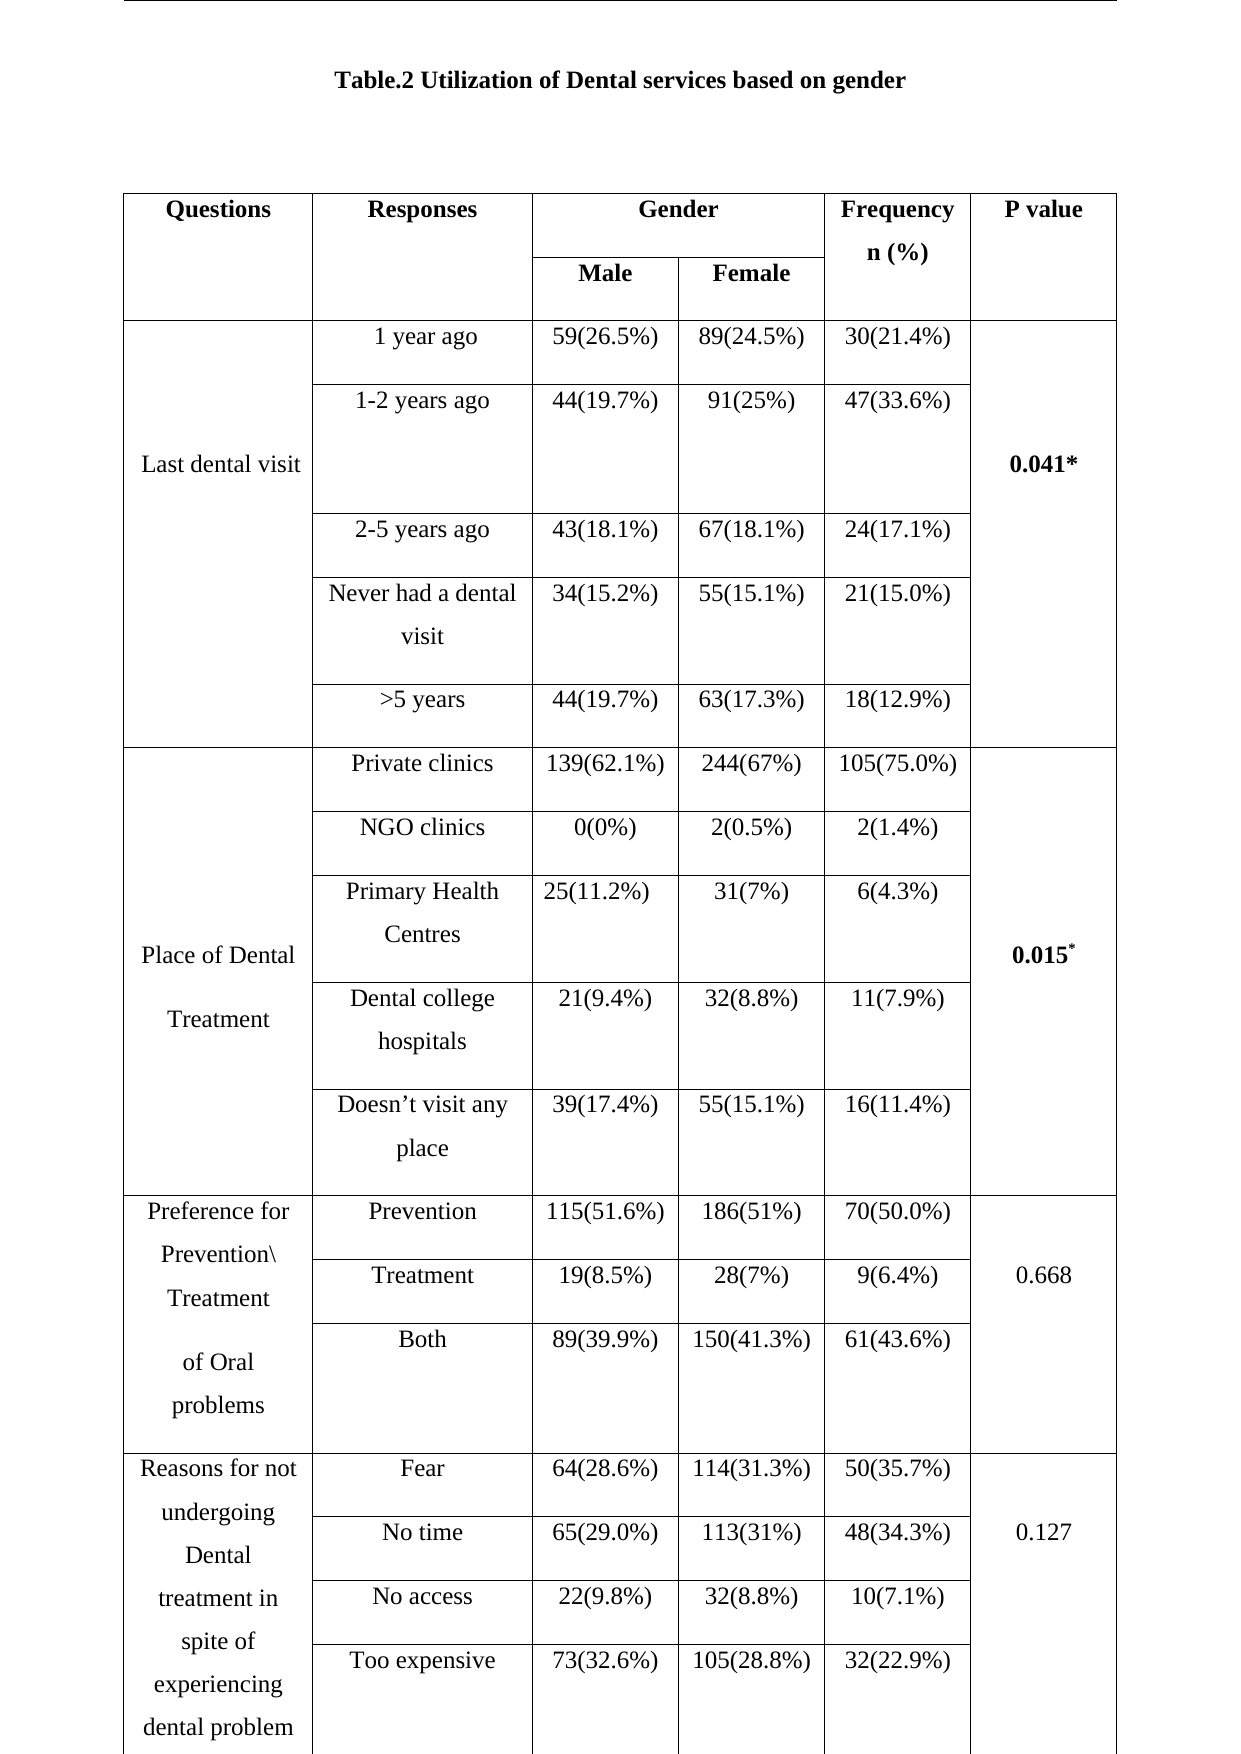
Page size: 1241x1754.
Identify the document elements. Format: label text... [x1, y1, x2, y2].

table_cell 91(25%) [679, 385, 824, 513]
table_cell Questions [124, 194, 312, 320]
table_header Table.2 Utilization of Dental services based on gender [124, 1, 1117, 193]
table_cell Too expensive [313, 1645, 532, 1754]
table_cell 0.015* [971, 748, 1116, 1195]
table_cell 73(32.6%) [533, 1645, 678, 1754]
table_cell 59(26.5%) [533, 321, 678, 384]
table_cell No access [313, 1581, 532, 1644]
table_cell Preference for Prevention\ Treatment of Oral problems [124, 1196, 312, 1452]
table_cell 244(67%) [679, 748, 824, 811]
table_cell Prevention [313, 1196, 532, 1259]
table_cell 105(28.8%) [679, 1645, 824, 1754]
table_cell 114(31.3%) [679, 1454, 824, 1516]
table_cell 1-2 years ago [313, 385, 532, 513]
table_cell Treatment [313, 1260, 532, 1323]
table_cell 63(17.3%) [679, 685, 824, 747]
table_cell 113(31%) [679, 1517, 824, 1580]
table_cell 34(15.2%) [533, 578, 678, 683]
table_cell 64(28.6%) [533, 1454, 678, 1516]
table_cell Responses [313, 194, 532, 320]
table_cell 32(22.9%) [825, 1645, 970, 1754]
table_cell 67(18.1%) [679, 514, 824, 577]
table_cell 39(17.4%) [533, 1090, 678, 1195]
table_cell 18(12.9%) [825, 685, 970, 747]
table_cell 44(19.7%) [533, 685, 678, 747]
table_cell 19(8.5%) [533, 1260, 678, 1323]
table_cell 105(75.0%) [825, 748, 970, 811]
table_cell 21(9.4%) [533, 983, 678, 1088]
table_cell Male [533, 258, 678, 320]
table_cell 43(18.1%) [533, 514, 678, 577]
table_cell 21(15.0%) [825, 578, 970, 683]
table_cell 89(39.9%) [533, 1324, 678, 1452]
table_cell 65(29.0%) [533, 1517, 678, 1580]
table_cell 150(41.3%) [679, 1324, 824, 1452]
table_cell 0.127 [971, 1454, 1116, 1754]
table_cell Doesn’t visit any place [313, 1090, 532, 1195]
table_cell Last dental visit [124, 321, 312, 747]
table_cell 10(7.1%) [825, 1581, 970, 1644]
table_cell 50(35.7%) [825, 1454, 970, 1516]
table_cell 9(6.4%) [825, 1260, 970, 1323]
table_cell Female [679, 258, 824, 320]
table_cell 6(4.3%) [825, 876, 970, 982]
table_cell 11(7.9%) [825, 983, 970, 1088]
table_cell 22(9.8%) [533, 1581, 678, 1644]
table_cell Reasons for not undergoing Dental treatment in spite of experiencing dental problem [124, 1454, 312, 1754]
table_cell 89(24.5%) [679, 321, 824, 384]
table_cell 47(33.6%) [825, 385, 970, 513]
table_cell 0.668 [971, 1196, 1116, 1452]
table_cell P value [971, 194, 1116, 320]
table_cell Primary Health Centres [313, 876, 532, 982]
table_cell Fear [313, 1454, 532, 1516]
table_cell NGO clinics [313, 812, 532, 875]
table_cell 16(11.4%) [825, 1090, 970, 1195]
table_cell 30(21.4%) [825, 321, 970, 384]
table_cell 25(11.2%) [533, 876, 678, 982]
table_cell Never had a dental visit [313, 578, 532, 683]
table_cell 186(51%) [679, 1196, 824, 1259]
table_cell Place of Dental Treatment [124, 748, 312, 1195]
table_cell 55(15.1%) [679, 578, 824, 683]
table_cell Gender [533, 194, 824, 257]
table_cell 24(17.1%) [825, 514, 970, 577]
table_cell Frequency n (%) [825, 194, 970, 320]
table_cell 61(43.6%) [825, 1324, 970, 1452]
table_cell 0(0%) [533, 812, 678, 875]
table_cell 48(34.3%) [825, 1517, 970, 1580]
table_cell 44(19.7%) [533, 385, 678, 513]
table_cell >5 years [313, 685, 532, 747]
table_cell 70(50.0%) [825, 1196, 970, 1259]
table_cell 139(62.1%) [533, 748, 678, 811]
table_cell 0.041* [971, 321, 1116, 747]
table_cell 31(7%) [679, 876, 824, 982]
table_cell 1 year ago [313, 321, 532, 384]
table_cell Both [313, 1324, 532, 1452]
table_cell Dental college hospitals [313, 983, 532, 1088]
table_cell No time [313, 1517, 532, 1580]
table_cell 2(0.5%) [679, 812, 824, 875]
table_cell 2(1.4%) [825, 812, 970, 875]
table_cell 55(15.1%) [679, 1090, 824, 1195]
table_cell 32(8.8%) [679, 1581, 824, 1644]
table_cell 2-5 years ago [313, 514, 532, 577]
table_cell Private clinics [313, 748, 532, 811]
table_cell 115(51.6%) [533, 1196, 678, 1259]
table_cell 28(7%) [679, 1260, 824, 1323]
table_cell 32(8.8%) [679, 983, 824, 1088]
